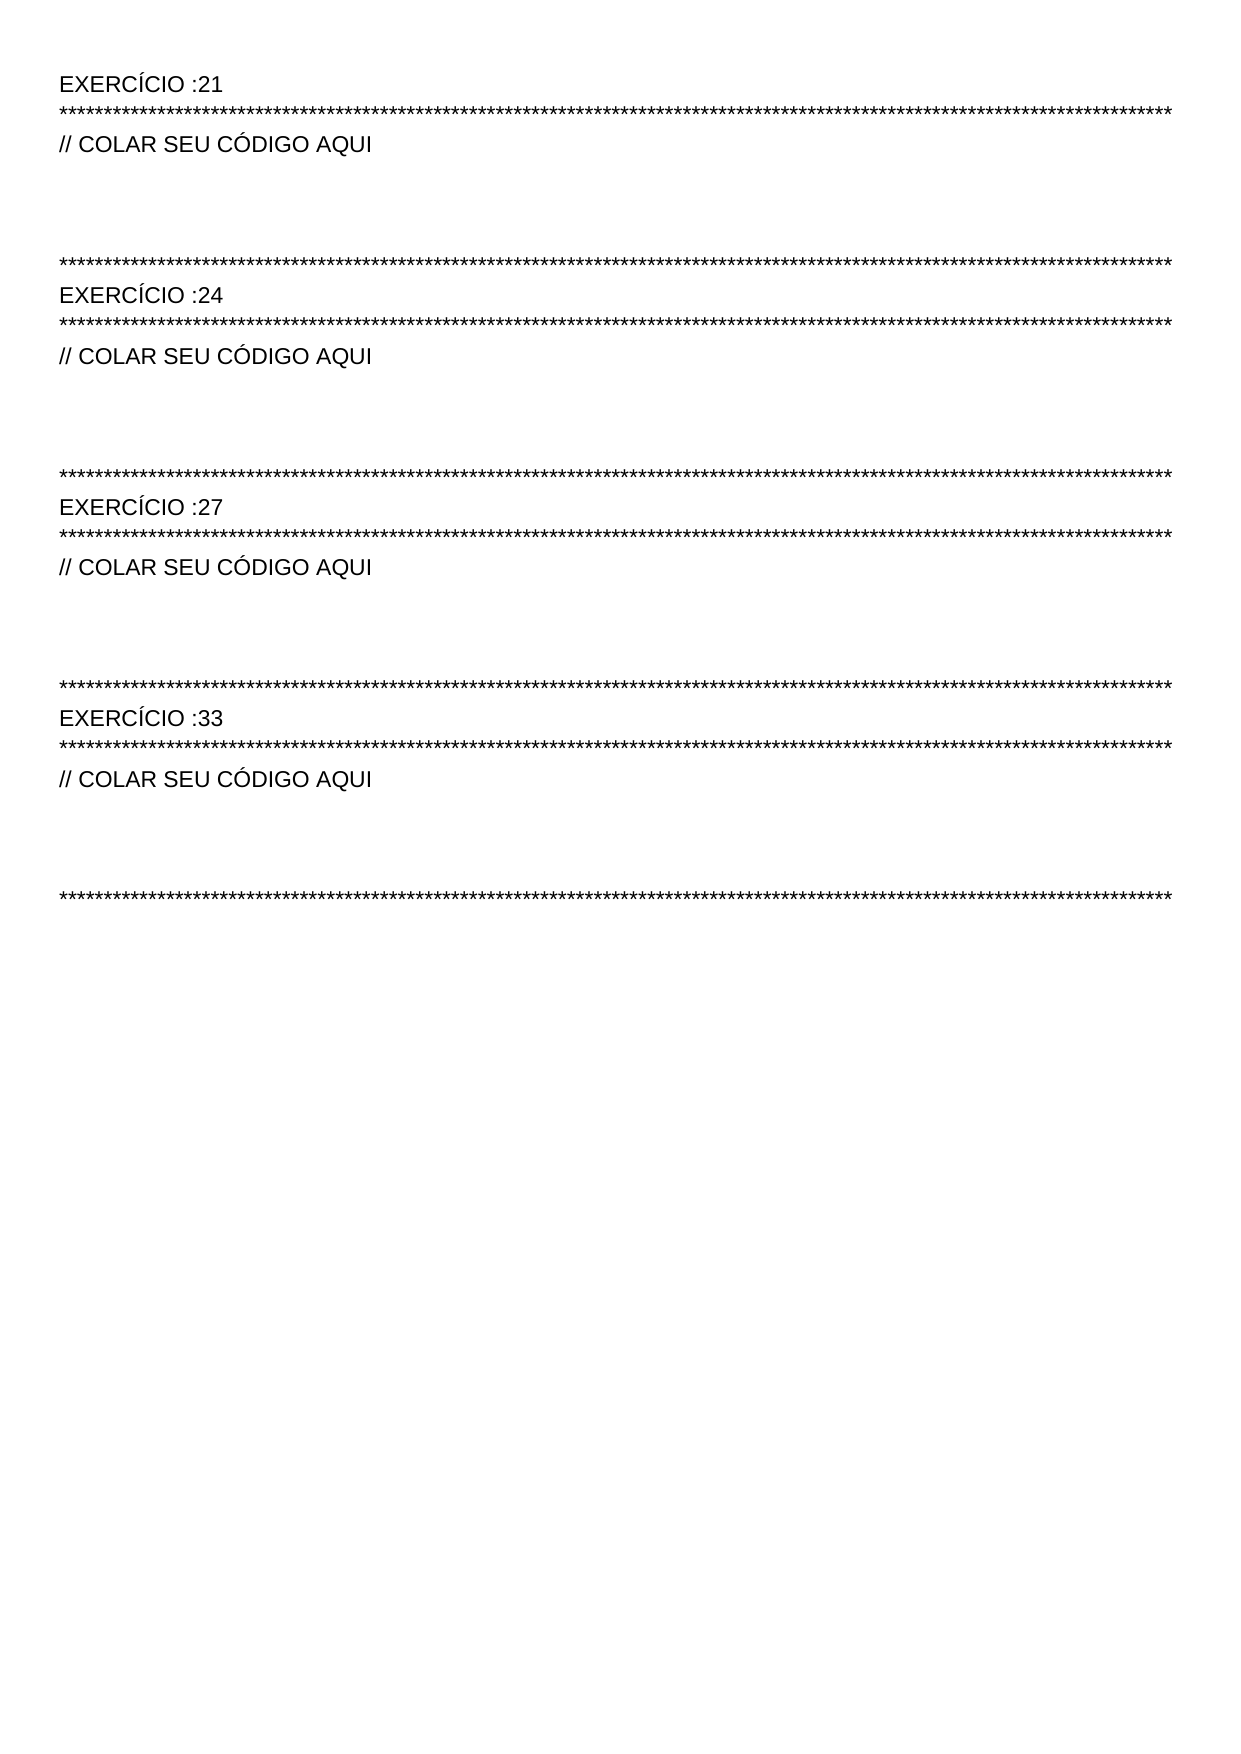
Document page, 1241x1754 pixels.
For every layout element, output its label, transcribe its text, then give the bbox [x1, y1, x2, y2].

text ***************************************************************************************************************************** [59, 886, 1181, 913]
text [59, 101, 1181, 127]
text EXERCÍCIO :24 [59, 282, 1181, 309]
text EXERCÍCIO :27 [59, 494, 1181, 520]
text ***************************************************************************************************************************** [59, 463, 1181, 490]
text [59, 252, 1181, 278]
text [59, 131, 1181, 158]
text ***************************************************************************************************************************** [59, 524, 1181, 550]
text EXERCÍCIO :21 [59, 71, 1181, 97]
text // COLAR SEU CÓDIGO AQUI [59, 343, 1181, 369]
text // COLAR SEU CÓDIGO AQUI [59, 766, 1181, 792]
text // COLAR SEU CÓDIGO AQUI [59, 554, 1181, 581]
text ***************************************************************************************************************************** [59, 312, 1181, 339]
text ***************************************************************************************************************************** [59, 735, 1181, 762]
text ***************************************************************************************************************************** [59, 675, 1181, 701]
text EXERCÍCIO :33 [59, 705, 1181, 732]
